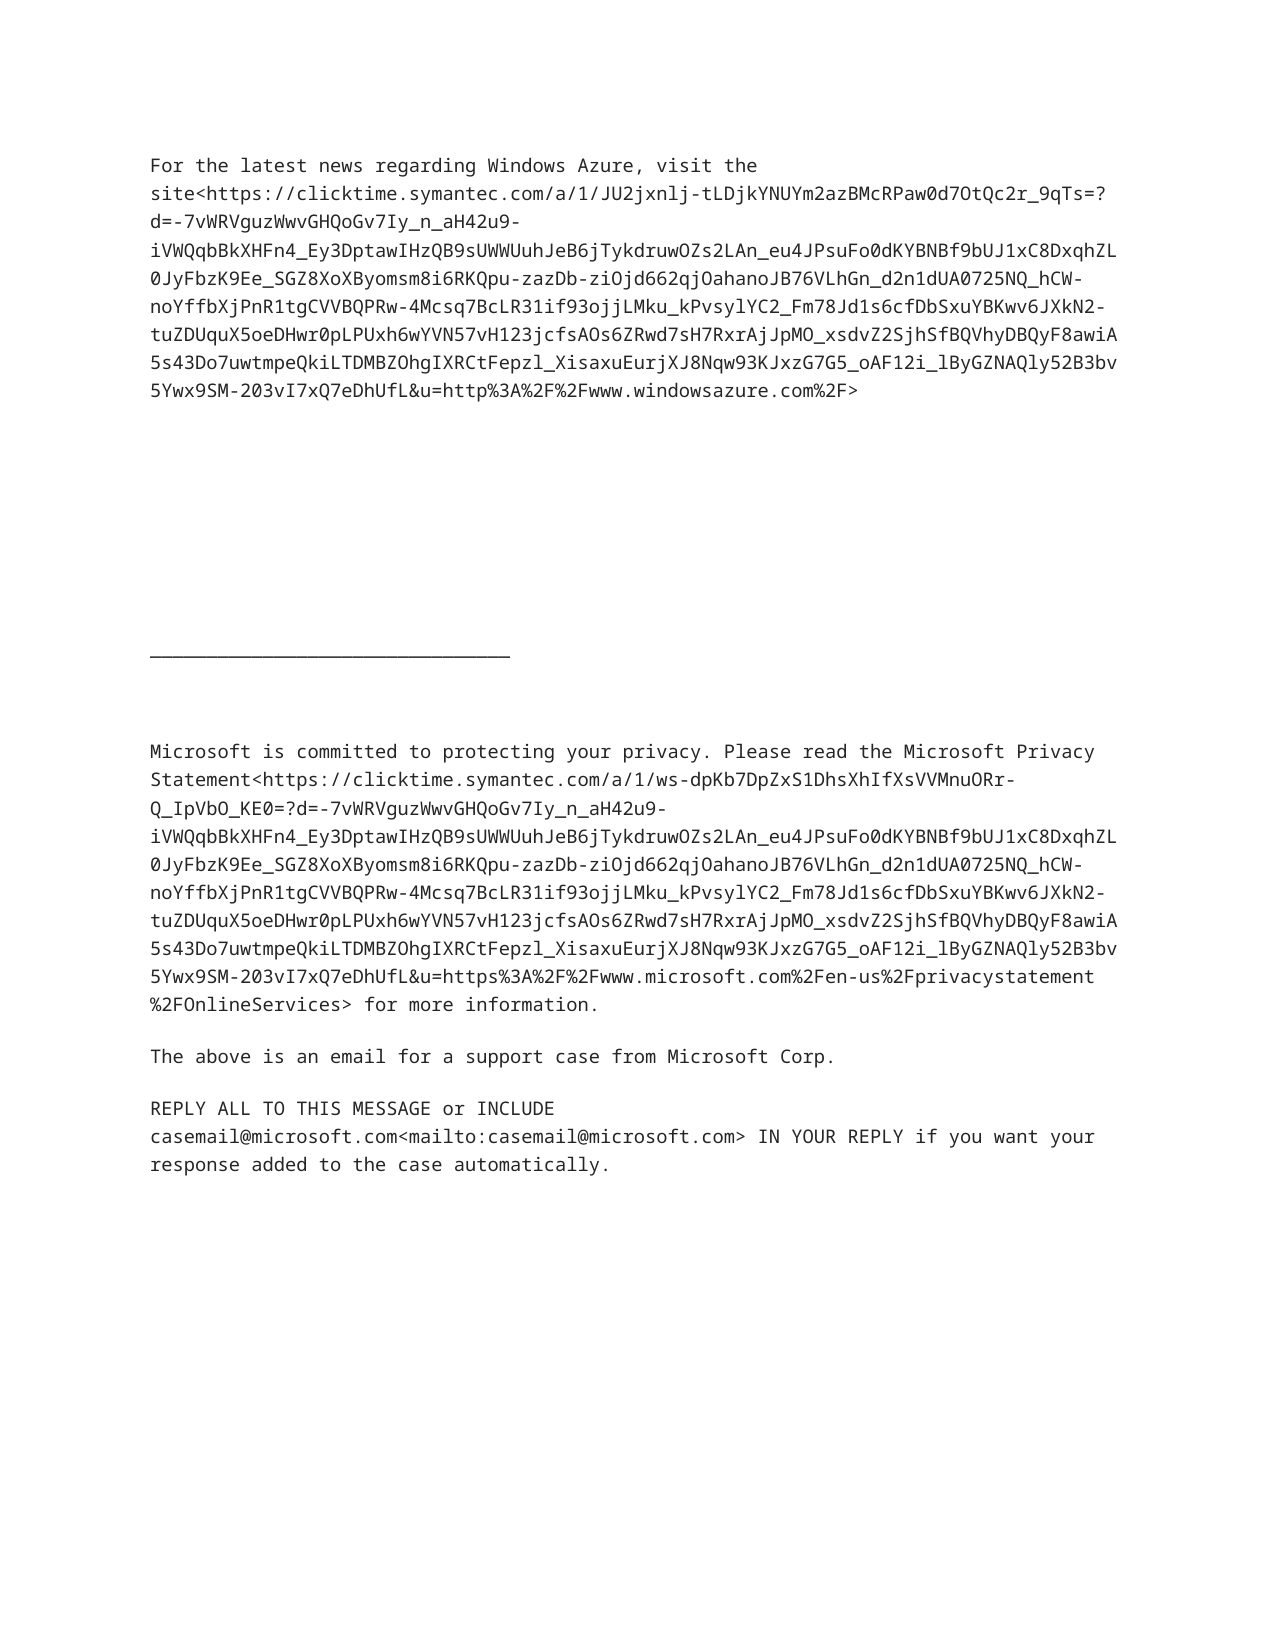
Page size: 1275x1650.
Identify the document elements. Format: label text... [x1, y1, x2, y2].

text The above is an email for a support case from Microsoft Corp. [150, 1041, 1125, 1069]
text For the latest news regarding Windows Azure, visit the site<https://clicktime.symantec.com/a/1/JU2jxnlj-tLDjkYNUYm2azBMcRPaw0d7OtQc2r_9qTs=?d=-7vWRVguzWwvGHQoGv7Iy_n_aH42u9-iVWQqbBkXHFn4_Ey3DptawIHzQB9sUWWUuhJeB6jTykdruwOZs2LAn_eu4JPsuFo0dKYBNBf9bUJ1xC8DxqhZL0JyFbzK9Ee_SGZ8XoXByomsm8i6RKQpu-zazDb-ziOjd662qjOahanoJB76VLhGn_d2n1dUA0725NQ_hCW-noYffbXjPnR1tgCVVBQPRw-4Mcsq7BcLR31if93ojjLMku_kPvsylYC2_Fm78Jd1s6cfDbSxuYBKwv6JXkN2-tuZDUquX5oeDHwr0pLPUxh6wYVN57vH123jcfsAOs6ZRwd7sH7RxrAjJpMO_xsdvZ2SjhSfBQVhyDBQyF8awiA5s43Do7uwtmpeQkiLTDMBZOhgIXRCtFepzl_XisaxuEurjXJ8Nqw93KJxzG7G5_oAF12i_lByGZNAQly52B3bv5Ywx9SM-203vI7xQ7eDhUfL&u=http%3A%2F%2Fwww.windowsazure.com%2F> [150, 150, 1125, 403]
text Microsoft is committed to protecting your privacy. Please read the Microsoft Privacy Statement<https://clicktime.symantec.com/a/1/ws-dpKb7DpZxS1DhsXhIfXsVVMnuORr-Q_IpVbO_KE0=?d=-7vWRVguzWwvGHQoGv7Iy_n_aH42u9-iVWQqbBkXHFn4_Ey3DptawIHzQB9sUWWUuhJeB6jTykdruwOZs2LAn_eu4JPsuFo0dKYBNBf9bUJ1xC8DxqhZL0JyFbzK9Ee_SGZ8XoXByomsm8i6RKQpu-zazDb-ziOjd662qjOahanoJB76VLhGn_d2n1dUA0725NQ_hCW-noYffbXjPnR1tgCVVBQPRw-4Mcsq7BcLR31if93ojjLMku_kPvsylYC2_Fm78Jd1s6cfDbSxuYBKwv6JXkN2-tuZDUquX5oeDHwr0pLPUxh6wYVN57vH123jcfsAOs6ZRwd7sH7RxrAjJpMO_xsdvZ2SjhSfBQVhyDBQyF8awiA5s43Do7uwtmpeQkiLTDMBZOhgIXRCtFepzl_XisaxuEurjXJ8Nqw93KJxzG7G5_oAF12i_lByGZNAQly52B3bv5Ywx9SM-203vI7xQ7eDhUfL&u=https%3A%2F%2Fwww.microsoft.com%2Fen-us%2Fprivacystatement%2FOnlineServices> for more information. [150, 736, 1125, 1017]
text ________________________________ [150, 633, 1125, 661]
text REPLY ALL TO THIS MESSAGE or INCLUDE casemail@microsoft.com<mailto:casemail@microsoft.com> IN YOUR REPLY if you want your response added to the case automatically. [150, 1092, 1125, 1177]
